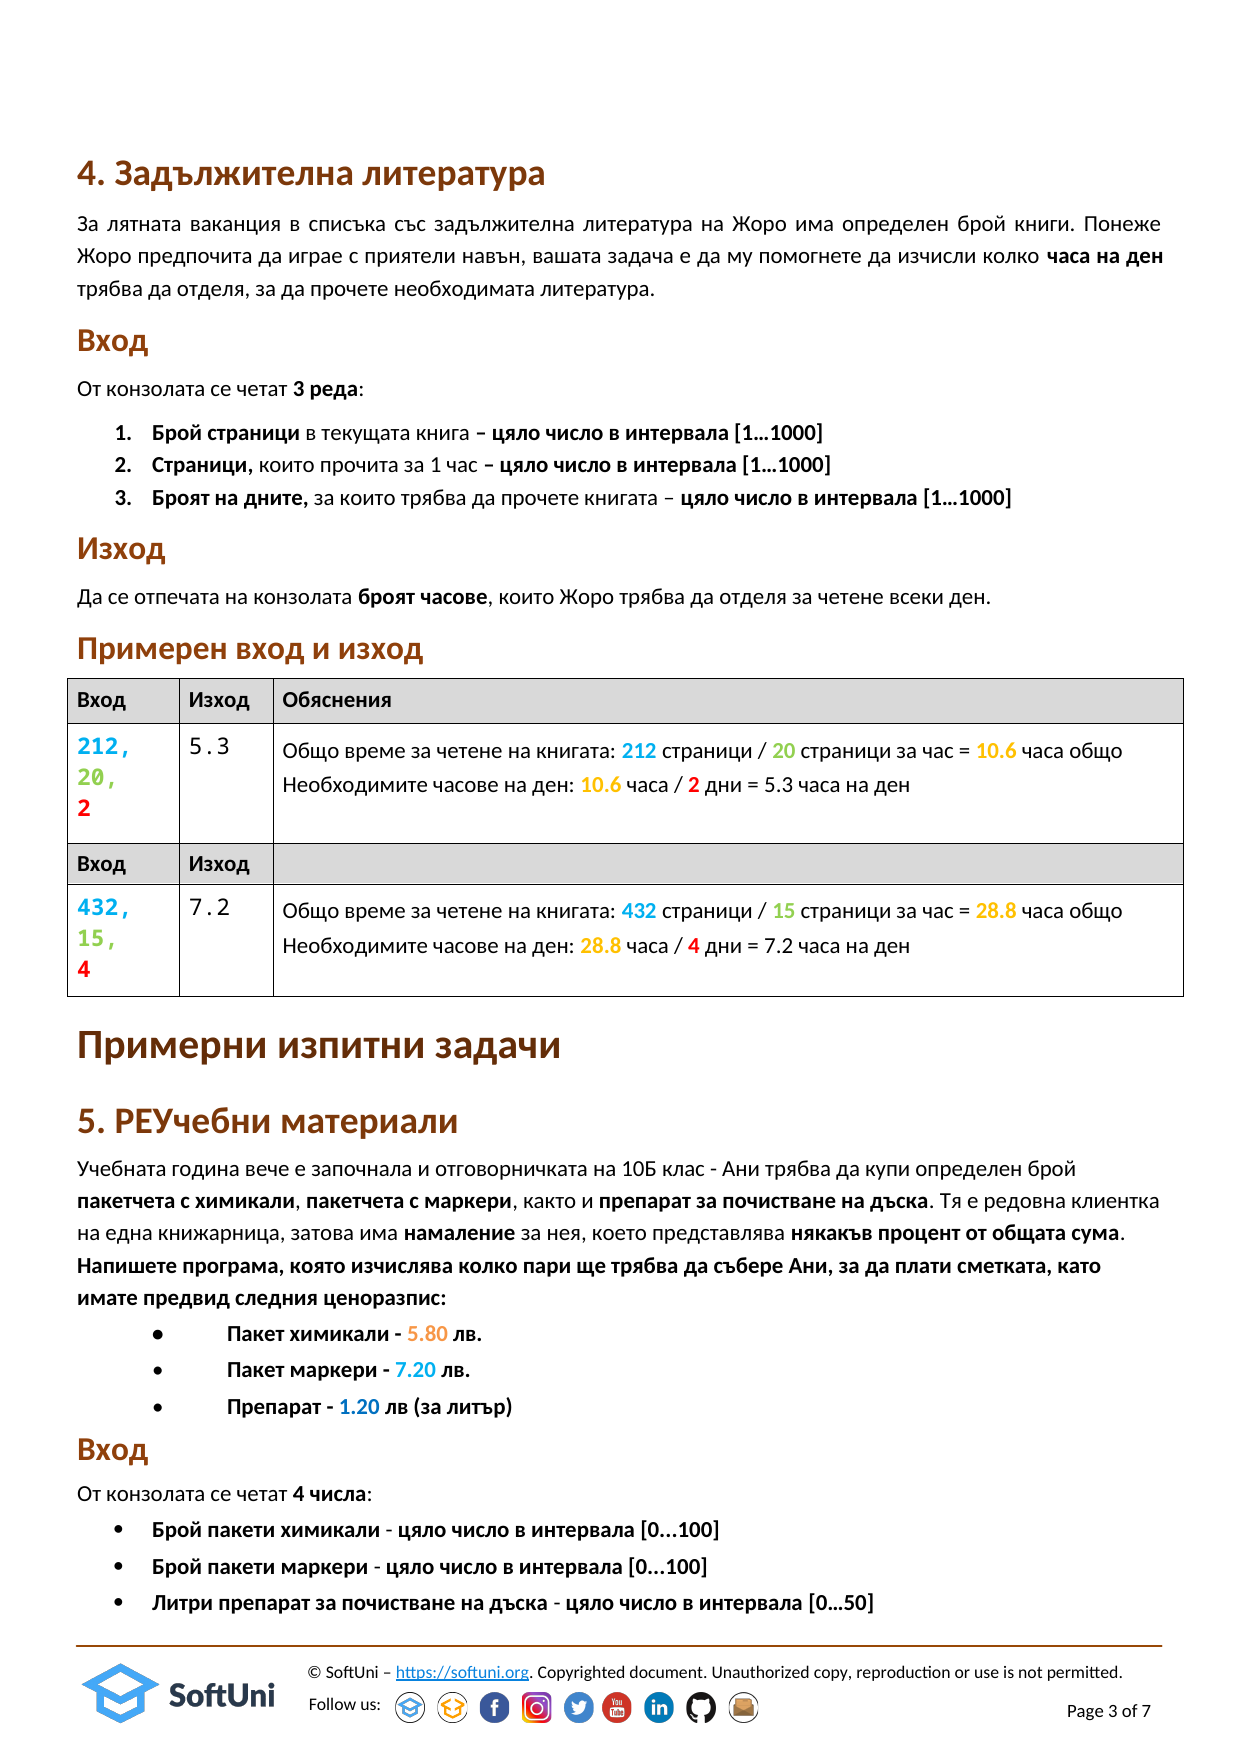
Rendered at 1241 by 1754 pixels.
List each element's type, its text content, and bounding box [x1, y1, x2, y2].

subtitle Вход [77, 1428, 1163, 1469]
table_cell Общо време за четене на книгата: 432 страници / 15 страници за час = 28.8 часа общо Необходимите часове на ден: 28.8 часа / 4 дни = 7.2 часа на ден [274, 885, 1183, 996]
subtitle Изход [77, 527, 1163, 568]
table_cell 5.3 [180, 724, 273, 842]
picture [665, 1692, 674, 1701]
table_cell 432, 15, 4 [68, 885, 179, 996]
table_header Обяснения [274, 679, 1183, 723]
subtitle Вход [77, 318, 1163, 359]
picture [522, 1692, 552, 1723]
picture [75, 1658, 281, 1729]
text От конзолата се четат 3 реда: [77, 374, 1163, 402]
picture [644, 1714, 653, 1723]
text За лятната ваканция в списъка със задължителна литература на Жоро има определен брой книги. Понеже Жоро предпочита да играе с приятели навън, вашата задача е да му помогнете да изчисли колко часа на ден трябва да отделя, за да прочете необходимата литература. [77, 209, 1163, 302]
list Литри препарат за почистване на дъска - цяло число в интервала [0…50] [114, 1588, 1163, 1616]
list Пакет маркери - 7.20 лв. [152, 1356, 1163, 1384]
subtitle Задължителна литература [77, 148, 1163, 194]
table_cell Изход [180, 844, 273, 883]
table_cell 212, 20, 2 [68, 724, 179, 842]
table_cell Вход [68, 844, 179, 883]
list Брой пакети маркери - цяло число в интервала [0...100] [114, 1552, 1163, 1580]
list Брой страници в текущата книга – цяло число в интервала [1…1000] [114, 418, 1163, 446]
text От конзолата се четат 4 числа: [77, 1479, 1163, 1507]
picture [686, 1692, 716, 1723]
text Учебната година вече е започнала и отговорничката на 10Б клас - Ани трябва да купи определен брой пакетчета с химикали, пакетчета с маркери, както и препарат за почистване на дъска. Тя е редовна клиентка на една книжарница, затова има намаление за нея, което представлява някакъв процент от общата сума. Напишете програма, която изчислява колко пари ще трябва да събере Ани, за да плати сметката, като имате предвид следния ценоразпис: [77, 1154, 1163, 1311]
picture [564, 1692, 594, 1723]
table_cell Общо време за четене на книгата: 212 страници / 20 страници за час = 10.6 часа общо Необходимите часове на ден: 10.6 часа / 2 дни = 5.3 часа на ден [274, 724, 1183, 842]
table_cell [274, 844, 1183, 883]
list Пакет химикали - 5.80 лв. [152, 1319, 1163, 1347]
list Препарат - 1.20 лв (за литър) [152, 1392, 1163, 1420]
picture [395, 1692, 425, 1723]
table_header Вход [68, 679, 179, 723]
picture [728, 1692, 759, 1723]
subtitle PEУчебни материали [77, 1097, 1163, 1143]
subtitle Примерни изпитни задачи [77, 1018, 1163, 1069]
table_cell 7.2 [180, 885, 273, 996]
picture [658, 1705, 667, 1714]
list Броят на дните, за които трябва да прочете книгата – цяло число в интервала [1…1000] [114, 483, 1163, 511]
picture [437, 1692, 468, 1723]
picture [602, 1692, 632, 1723]
picture [479, 1692, 510, 1723]
text Да се отпечата на конзолата броят часове, които Жоро трябва да отделя за четене всеки ден. [77, 582, 1163, 611]
subtitle Примерен вход и изход [77, 627, 1163, 668]
table_header Изход [180, 679, 273, 723]
picture [644, 1692, 653, 1701]
list Страници, които прочита за 1 час – цяло число в интервала [1…1000] [114, 451, 1163, 478]
picture [665, 1714, 674, 1723]
list Брой пакети химикали - цяло число в интервала [0...100] [114, 1516, 1163, 1544]
